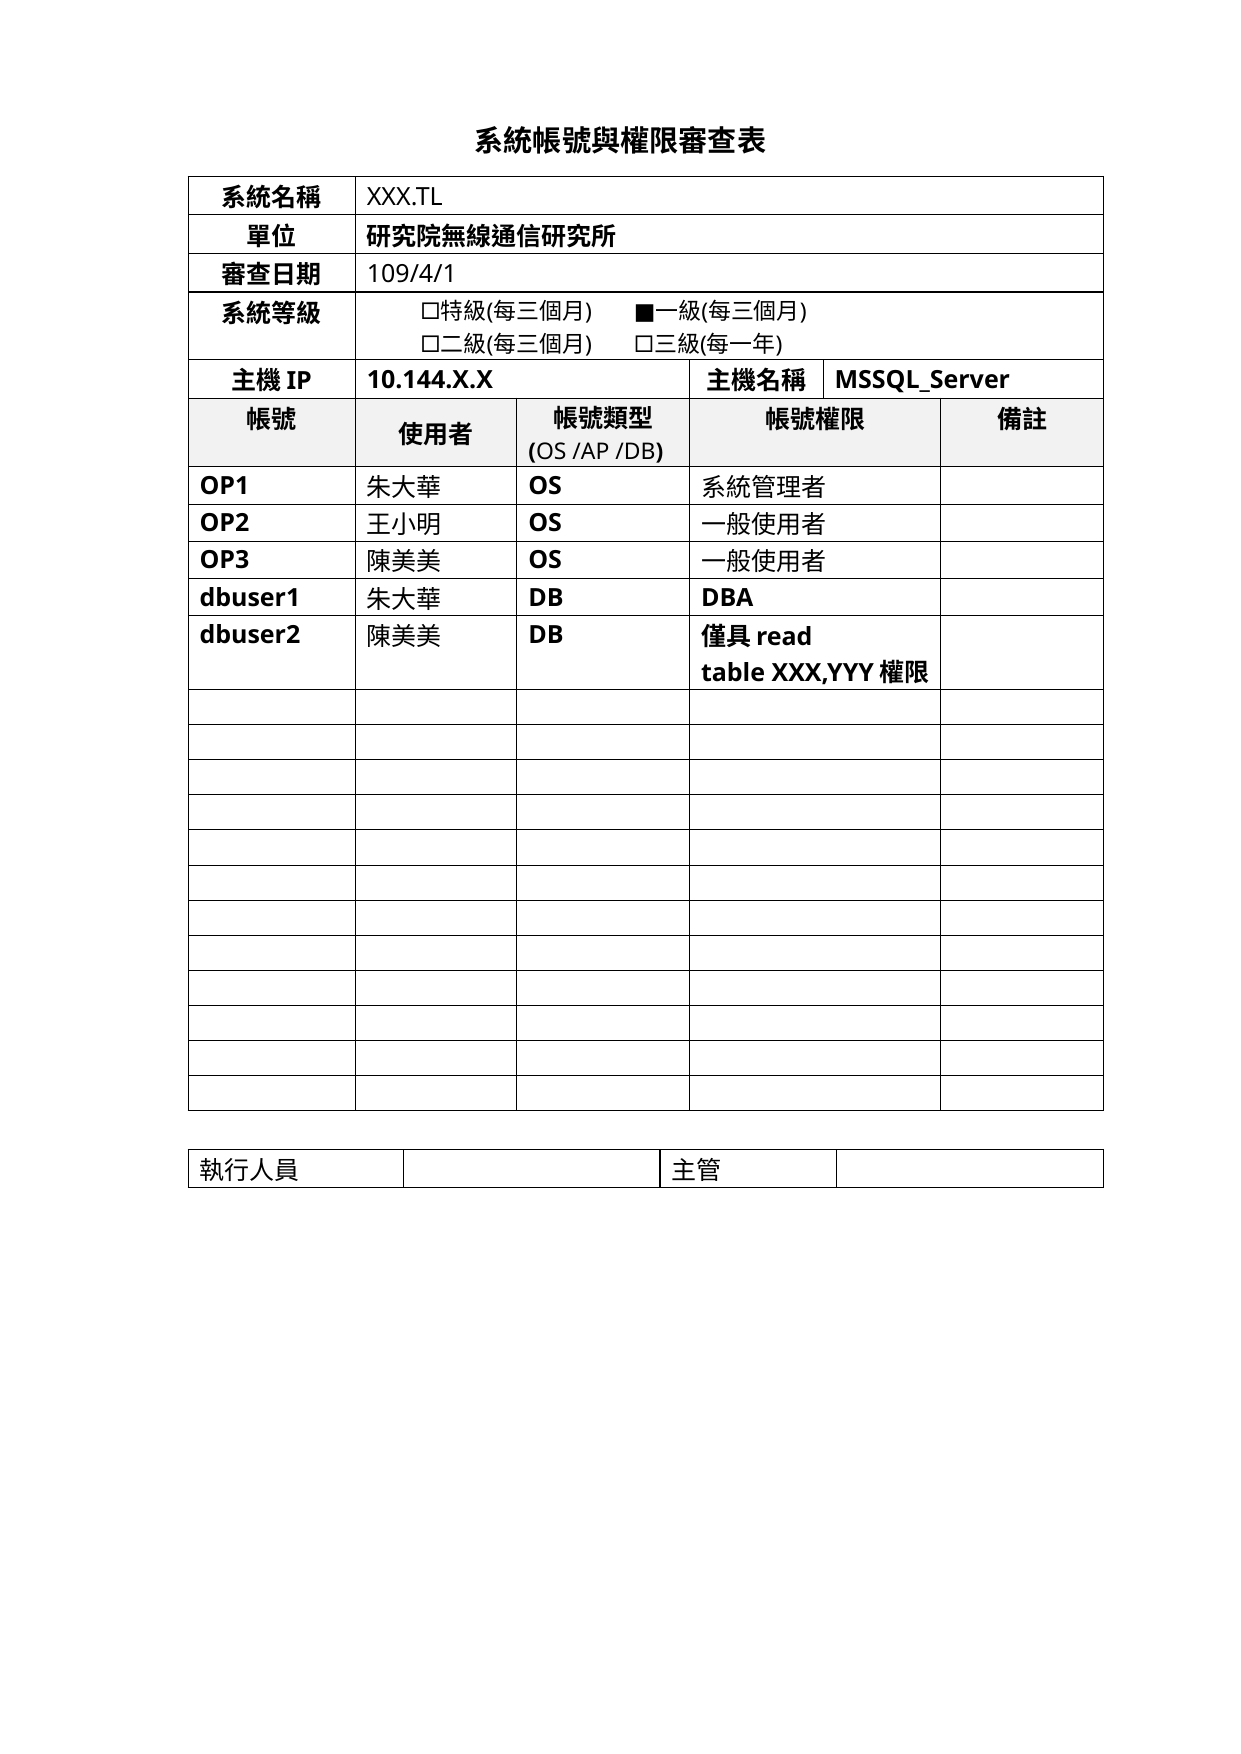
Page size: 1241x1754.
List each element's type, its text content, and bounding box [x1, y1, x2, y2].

table_cell [941, 866, 1103, 899]
table_cell [189, 1006, 355, 1040]
table_cell 主機IP [189, 360, 355, 398]
table_cell dbuser2 [189, 616, 355, 689]
table_cell [941, 1076, 1103, 1110]
table_cell OP1 [189, 467, 355, 503]
table_cell [517, 971, 689, 1005]
table_cell [690, 795, 940, 829]
table_header 系統名稱 [189, 177, 355, 214]
table_cell [356, 1006, 516, 1040]
table_cell DB [517, 616, 689, 689]
table_cell 帳號權限 [690, 399, 940, 466]
table_cell [189, 725, 355, 759]
table_cell [941, 690, 1103, 724]
table_cell [356, 901, 516, 935]
table_cell [517, 795, 689, 829]
table_cell [690, 1041, 940, 1075]
table_cell 系統管理者 [690, 467, 940, 503]
table_cell 系統等級 [189, 293, 355, 359]
table_cell [517, 690, 689, 724]
table_cell [356, 866, 516, 899]
table_cell [189, 795, 355, 829]
table_cell [517, 901, 689, 935]
table_cell 10.144.X.X [356, 360, 689, 398]
table_cell [517, 1006, 689, 1040]
table_cell DBA [690, 579, 940, 615]
table_cell 使用者 [356, 399, 516, 466]
table_cell [941, 542, 1103, 578]
table_cell [941, 1041, 1103, 1075]
table_header 主管 [661, 1150, 836, 1187]
table_cell 帳號 [189, 399, 355, 466]
table_cell [941, 1006, 1103, 1040]
table_cell [690, 971, 940, 1005]
table_cell [517, 830, 689, 864]
table_cell [690, 901, 940, 935]
table_cell 109/4/1 [356, 254, 1103, 291]
table_cell OS [517, 505, 689, 541]
table_cell [690, 830, 940, 864]
table_cell [690, 1006, 940, 1040]
table_cell 朱大華 [356, 579, 516, 615]
table_cell [189, 971, 355, 1005]
table_cell [941, 760, 1103, 794]
table_cell [690, 760, 940, 794]
table_cell [690, 725, 940, 759]
table_cell [941, 936, 1103, 970]
table_cell 單位 [189, 215, 355, 253]
table_cell 一般使用者 [690, 505, 940, 541]
table_cell [356, 1041, 516, 1075]
text 系統帳號與權限審查表 [187, 101, 1053, 176]
table_header [837, 1150, 1103, 1187]
table_cell [356, 830, 516, 864]
table_cell 陳美美 [356, 542, 516, 578]
table_cell [517, 936, 689, 970]
table_header [404, 1150, 659, 1187]
table_cell [941, 830, 1103, 864]
table_cell [941, 971, 1103, 1005]
table_cell [189, 690, 355, 724]
table_cell [517, 1041, 689, 1075]
table_cell 僅具read table XXX,YYY權限 [690, 616, 940, 689]
table_cell 一般使用者 [690, 542, 940, 578]
table_header 執行人員 [189, 1150, 403, 1187]
table_cell OS [517, 542, 689, 578]
table_cell [517, 760, 689, 794]
table_cell 朱大華 [356, 467, 516, 503]
table_cell OP3 [189, 542, 355, 578]
table_cell 備註 [941, 399, 1103, 466]
table_cell MSSQL_Server [824, 360, 1103, 398]
table_cell [189, 1041, 355, 1075]
table_cell [941, 579, 1103, 615]
table_cell [941, 795, 1103, 829]
table_cell [941, 901, 1103, 935]
table_cell [941, 505, 1103, 541]
table_header XXX.TL [356, 177, 1103, 214]
table_cell dbuser1 [189, 579, 355, 615]
table_cell [356, 760, 516, 794]
table_cell 王小明 [356, 505, 516, 541]
table_cell OP2 [189, 505, 355, 541]
table_cell 主機名稱 [690, 360, 823, 398]
table_cell [690, 866, 940, 899]
table_cell [356, 725, 516, 759]
table_cell [356, 936, 516, 970]
table_cell [356, 1076, 516, 1110]
table_cell [189, 936, 355, 970]
table_cell [189, 1076, 355, 1110]
table_cell [356, 795, 516, 829]
table_cell [356, 690, 516, 724]
table_cell 研究院無線通信研究所 [356, 215, 1103, 253]
table_cell [517, 725, 689, 759]
table_cell [356, 971, 516, 1005]
table_cell [690, 690, 940, 724]
table_cell [189, 760, 355, 794]
table_cell [690, 936, 940, 970]
table_cell [517, 866, 689, 899]
table_cell 帳號類型 (OS /AP /DB) [517, 399, 689, 466]
table_cell [189, 866, 355, 899]
table_cell 審查日期 [189, 254, 355, 291]
table_cell [189, 830, 355, 864]
table_cell [690, 1076, 940, 1110]
table_cell [517, 1076, 689, 1110]
table_cell 特級(每三個月) ■一級(每三個月) 二級(每三個月) 三級(每一年) [356, 293, 1103, 359]
table_cell DB [517, 579, 689, 615]
table_cell 陳美美 [356, 616, 516, 689]
table_cell [941, 616, 1103, 689]
table_cell [189, 901, 355, 935]
table_cell [941, 467, 1103, 503]
table_cell [941, 725, 1103, 759]
table_cell OS [517, 467, 689, 503]
